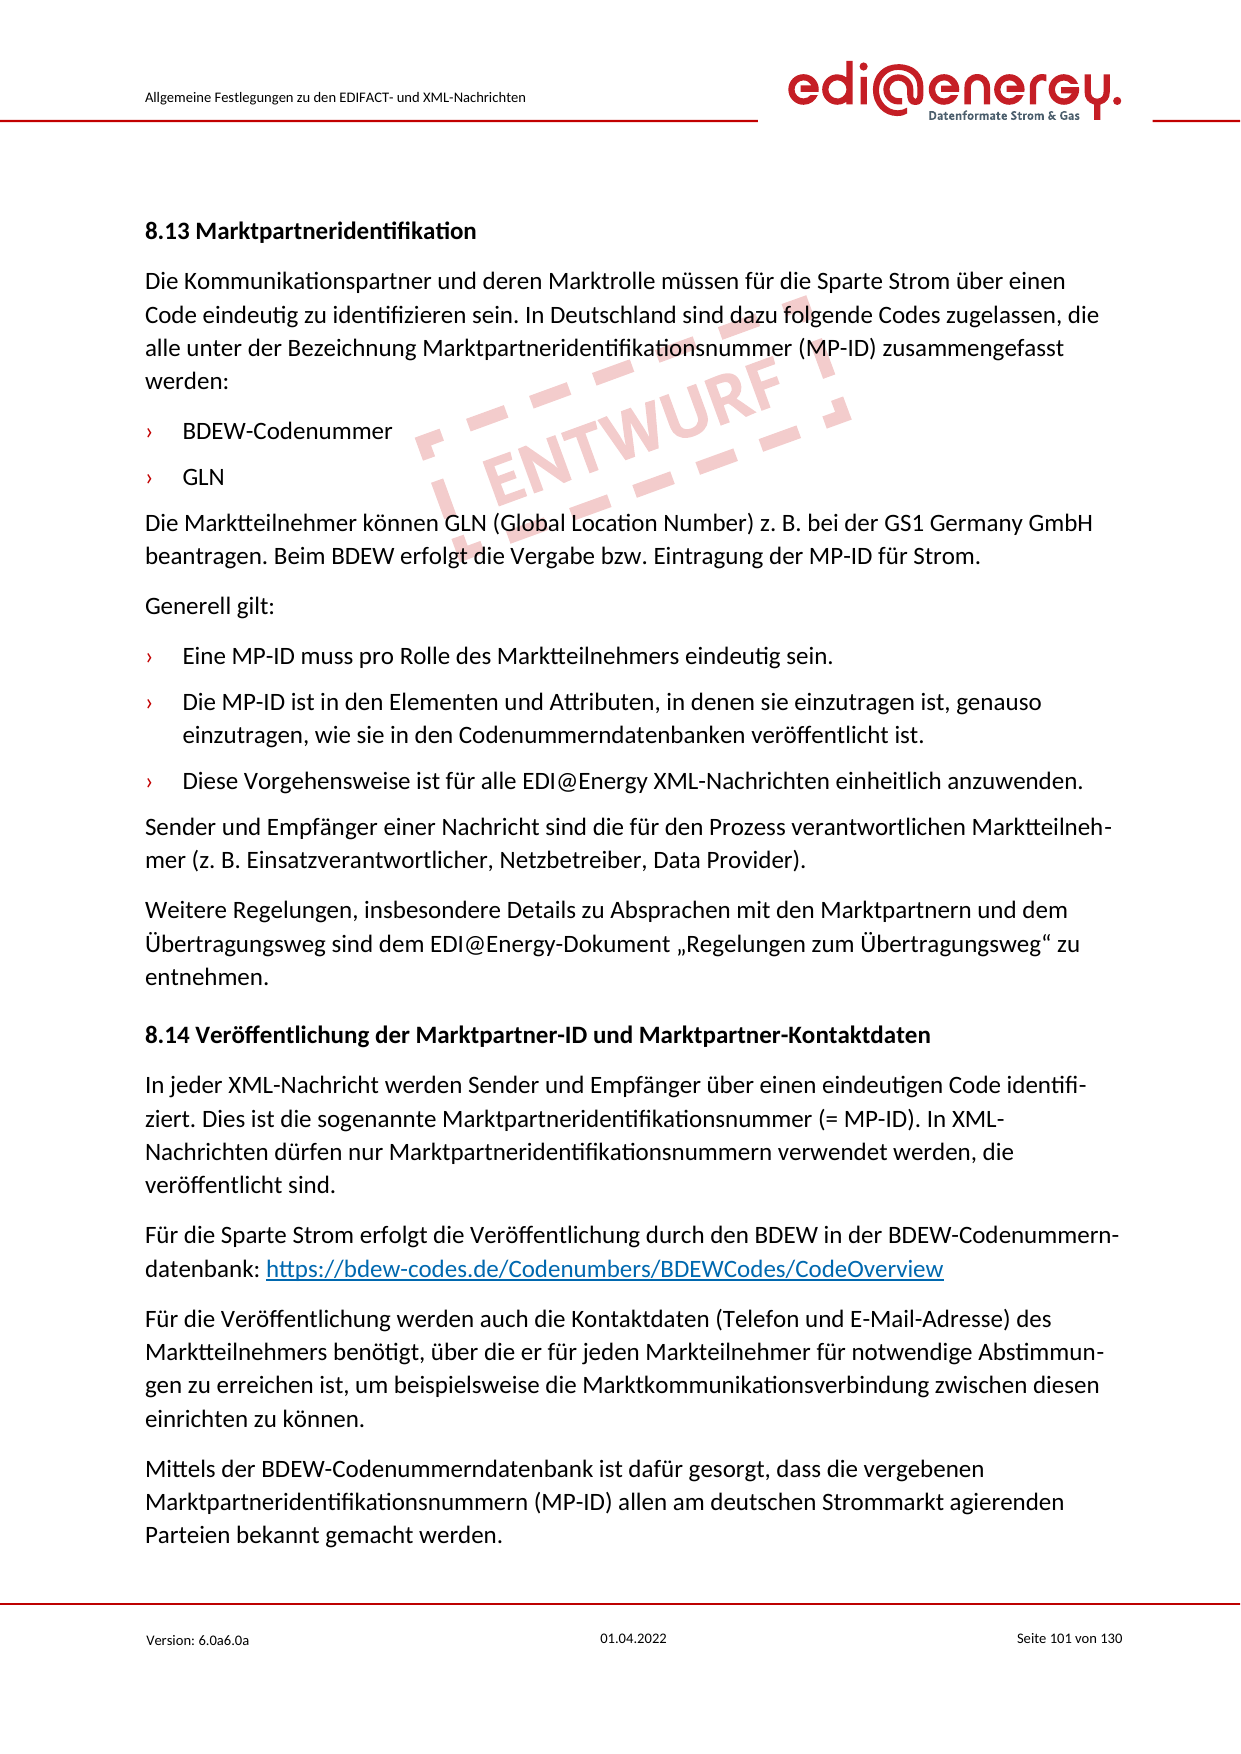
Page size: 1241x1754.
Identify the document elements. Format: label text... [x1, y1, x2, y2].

text Sender und Empfänger einer Nachricht sind die für den Prozess verantwortlichen Marktteilnehmer (z. B. Einsatzverantwortlicher, Netzbetreiber, Data Provider). [145, 808, 1122, 875]
text Für die Sparte Strom erfolgt die Veröffentlichung durch den BDEW in der BDEW-Codenummern-datenbank: https://bdew-codes.de/Codenumbers/BDEWCodes/CodeOverview [145, 1217, 1122, 1283]
text Generell gilt: [145, 588, 1122, 621]
list GLN [145, 458, 1122, 492]
text Die Marktteilnehmer können GLN (Global Location Number) z. B. bei der GS1 Germany GmbH beantragen. Beim BDEW erfolgt die Vergabe bzw. Eintragung der MP-ID für Strom. [145, 504, 1122, 571]
subtitle Veröffentlichung der Marktpartner-ID und Marktpartner-Kontaktdaten [145, 1017, 1122, 1050]
text Für die Veröffentlichung werden auch die Kontaktdaten (Telefon und E-Mail-Adresse) des Marktteilnehmers benötigt, über die er für jeden Markteilnehmer für notwendige Abstimmungen zu erreichen ist, um beispielsweise die Marktkommunikationsverbindung zwischen diesen einrichten zu können. [145, 1300, 1122, 1433]
list Die MP-ID ist in den Elementen und Attributen, in denen sie einzutragen ist, genauso einzutragen, wie sie in den Codenummerndatenbanken veröffentlicht ist. [145, 683, 1122, 750]
list Diese Vorgehensweise ist für alle EDI@Energy XML-Nachrichten einheitlich anzuwenden. [145, 763, 1122, 796]
list BDEW-Codenummer [145, 413, 1122, 446]
list Eine MP-ID muss pro Rolle des Marktteilnehmers eindeutig sein. [145, 638, 1122, 671]
text Mittels der BDEW-Codenummerndatenbank ist dafür gesorgt, dass die vergebenen Marktpartneridentifikationsnummern (MP-ID) allen am deutschen Strommarkt agierenden Parteien bekannt gemacht werden. [145, 1450, 1122, 1550]
text In jeder XML-Nachricht werden Sender und Empfänger über einen eindeutigen Code identifiziert. Dies ist die sogenannte Marktpartneridentifikationsnummer (= MP-ID). In XML-Nachrichten dürfen nur Marktpartneridentifikationsnummern verwendet werden, die veröffentlicht sind. [145, 1067, 1122, 1200]
text Die Kommunikationspartner und deren Marktrolle müssen für die Sparte Strom über einen Code eindeutig zu identifizieren sein. In Deutschland sind dazu folgende Codes zugelassen, die alle unter der Bezeichnung Marktpartneridentifikationsnummer (MP-ID) zusammengefasst werden: [145, 263, 1122, 396]
subtitle Marktpartneridentifikation [145, 213, 1122, 246]
text Weitere Regelungen, insbesondere Details zu Absprachen mit den Marktpartnern und dem Übertragungsweg sind dem EDI@Energy-Dokument „Regelungen zum Übertragungsweg“ zu entnehmen. [145, 892, 1122, 992]
